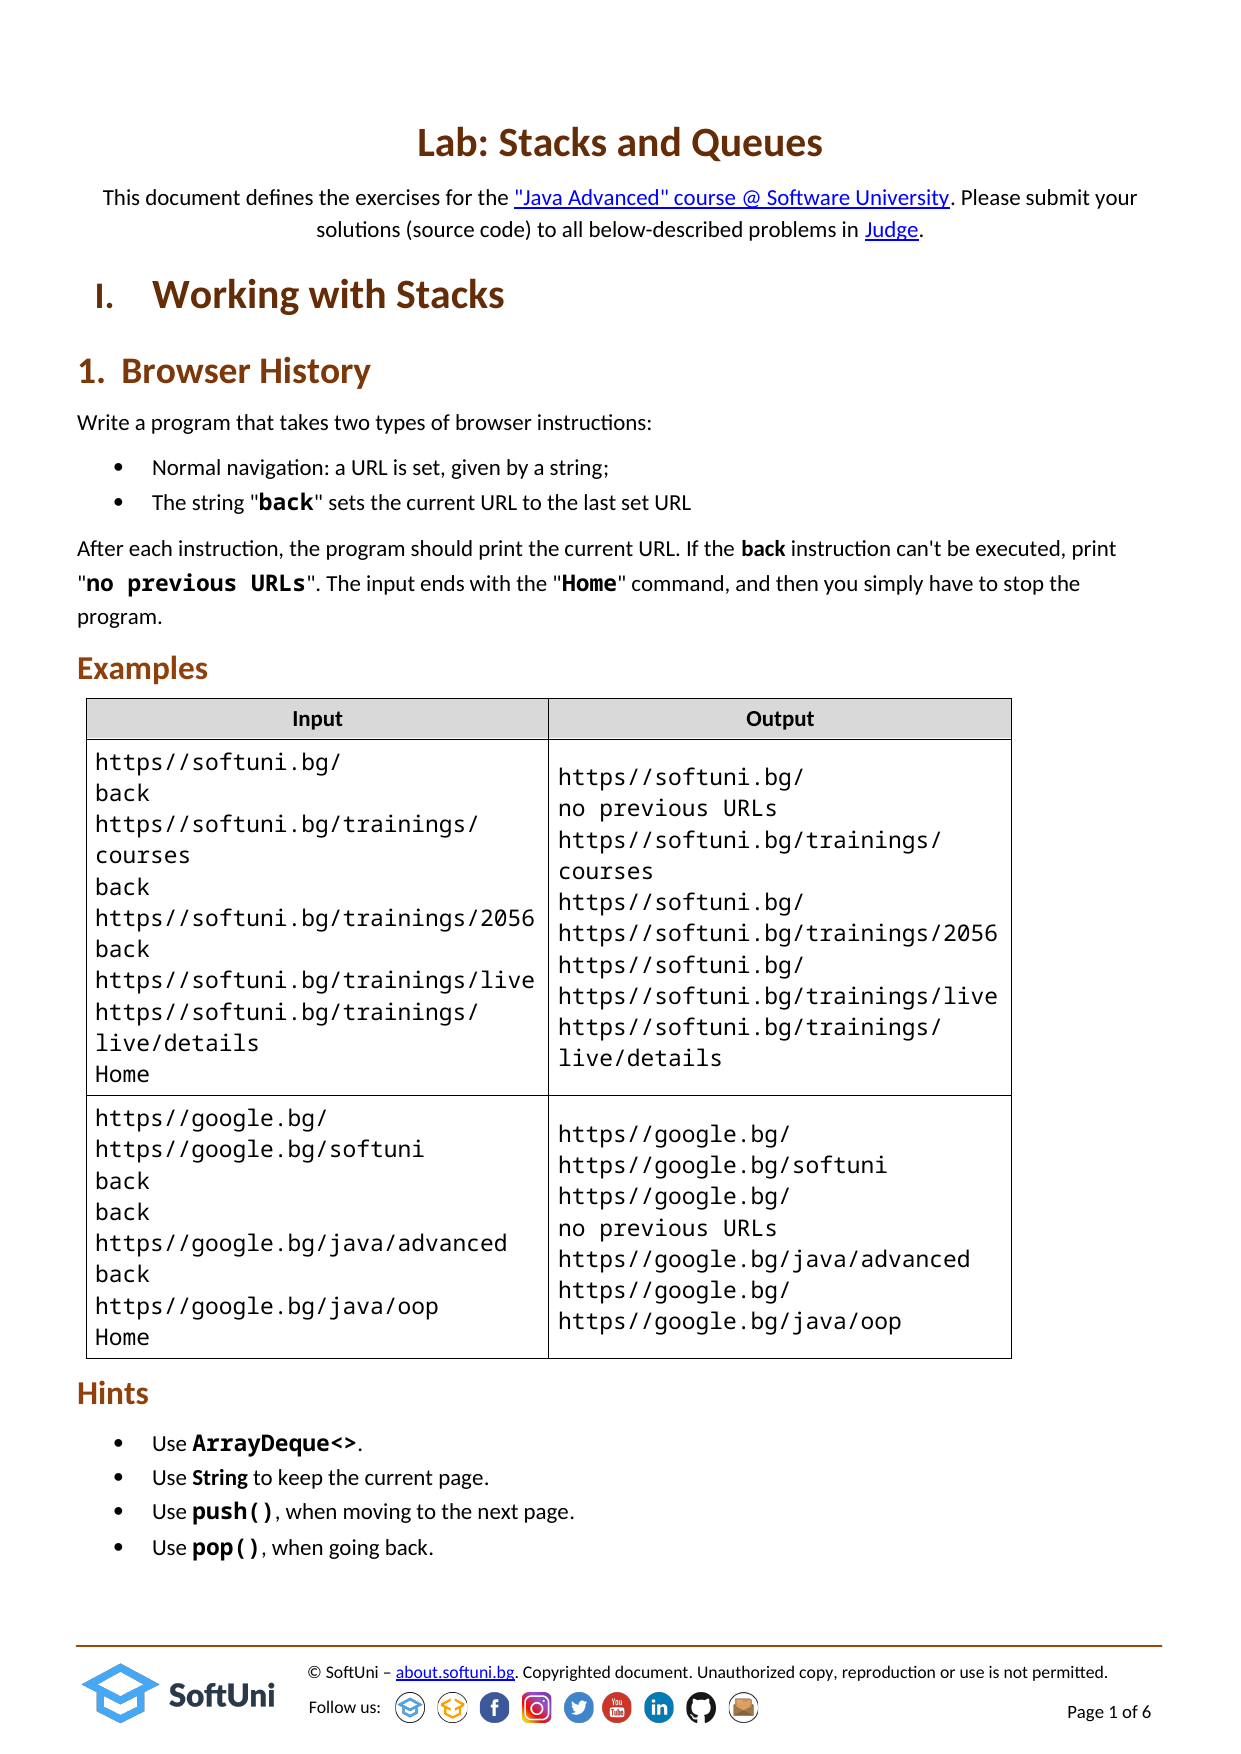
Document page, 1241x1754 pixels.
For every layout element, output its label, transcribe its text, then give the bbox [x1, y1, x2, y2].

picture [602, 1692, 632, 1723]
picture [437, 1692, 468, 1723]
list The string "back" sets the current URL to the last set URL [114, 485, 1163, 517]
picture [564, 1692, 594, 1723]
table_header Output [549, 699, 1011, 738]
table_cell https//softuni.bg/ back https//softuni.bg/trainings/courses back https//softuni.bg/trainings/2056 back https//softuni.bg/trainings/live https//softuni.bg/trainings/live/details Home [87, 740, 548, 1095]
picture [658, 1705, 667, 1714]
picture [644, 1714, 653, 1723]
subtitle Browser History [77, 347, 1163, 393]
table_header Input [87, 699, 548, 738]
picture [644, 1692, 653, 1701]
table_cell https//google.bg/ https//google.bg/softuni back back https//google.bg/java/advanced back https//google.bg/java/oop Home [87, 1096, 548, 1358]
picture [75, 1658, 281, 1729]
list Normal navigation: a URL is set, given by a string; [114, 453, 1163, 481]
picture [665, 1692, 674, 1701]
subtitle Hints [77, 1372, 1163, 1412]
subtitle Lab: Stacks and Queues [77, 116, 1163, 167]
picture [728, 1692, 759, 1723]
table_cell https//softuni.bg/ no previous URLs https//softuni.bg/trainings/courses https//softuni.bg/ https//softuni.bg/trainings/2056 https//softuni.bg/ https//softuni.bg/trainings/live https//softuni.bg/trainings/live/details [549, 740, 1011, 1095]
text After each instruction, the program should print the current URL. If the back instruction can't be executed, print "no previous URLs". The input ends with the "Home" command, and then you simply have to stop the program. [77, 534, 1163, 630]
subtitle Examples [77, 647, 1163, 687]
list Use push(), when moving to the next page. [114, 1495, 1163, 1526]
list Use ArrayDeque<>. [114, 1427, 1163, 1458]
list Use String to keep the current page. [114, 1463, 1163, 1491]
picture [665, 1714, 674, 1723]
picture [395, 1692, 425, 1723]
list Use pop(), when going back. [114, 1531, 1163, 1562]
subtitle Working with Stacks [114, 268, 1163, 319]
text Write a program that takes two types of browser instructions: [77, 408, 1163, 437]
picture [522, 1692, 552, 1723]
text This document defines the exercises for the "Java Advanced" course @ Software University. Please submit your solutions (source code) to all below-described problems in Judge. [77, 183, 1163, 243]
picture [479, 1692, 510, 1723]
table_cell https//google.bg/ https//google.bg/softuni https//google.bg/ no previous URLs https//google.bg/java/advanced https//google.bg/ https//google.bg/java/oop [549, 1096, 1011, 1358]
picture [686, 1692, 716, 1723]
